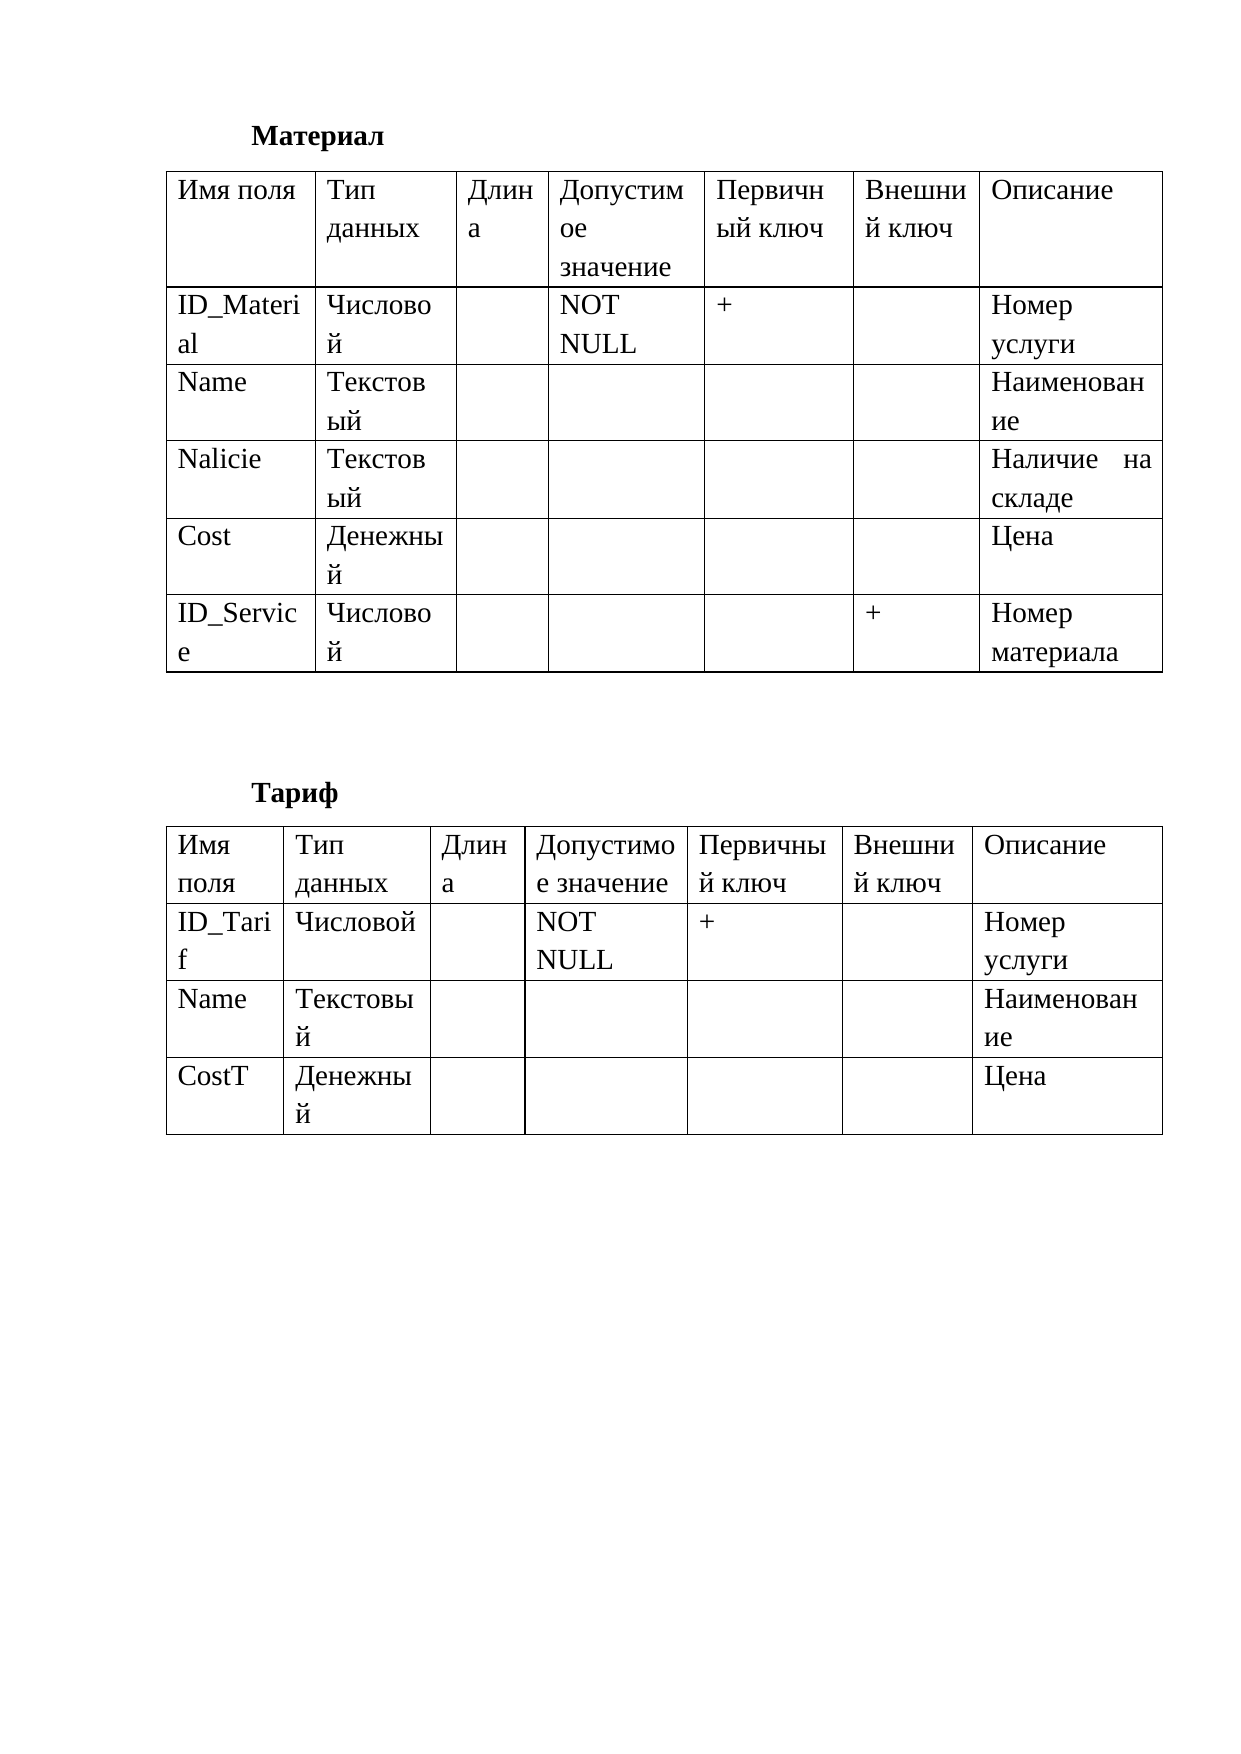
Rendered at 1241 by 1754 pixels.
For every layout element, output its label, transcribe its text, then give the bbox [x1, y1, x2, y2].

table_cell Текстовый [316, 365, 456, 440]
table_cell NOT NULL [549, 288, 704, 363]
table_cell [549, 365, 704, 440]
table_header Описание [980, 172, 1162, 286]
table_cell [854, 288, 979, 363]
table_cell Name [167, 981, 283, 1057]
table_cell Наименование [980, 365, 1162, 440]
table_header Первичный ключ [688, 827, 842, 903]
table_cell Наименование [973, 981, 1162, 1057]
table_cell [457, 441, 548, 517]
text Материал [177, 118, 1152, 152]
table_cell Name [167, 365, 315, 440]
table_cell [549, 595, 704, 671]
table_header Допустимое значение [526, 827, 687, 903]
table_header Внешний ключ [843, 827, 972, 903]
table_header Длина [431, 827, 524, 903]
table_cell [457, 519, 548, 594]
table_cell Цена [980, 519, 1162, 594]
table_cell + [854, 595, 979, 671]
table_cell Nalicie [167, 441, 315, 517]
table_cell ID_Material [167, 288, 315, 363]
table_cell + [688, 904, 842, 980]
table_header Тип данных [284, 827, 430, 903]
table_cell Текстовый [284, 981, 430, 1057]
table_cell CostT [167, 1058, 283, 1134]
table_header Допустимое значение [549, 172, 704, 286]
table_cell Номер услуги [973, 904, 1162, 980]
table_cell [843, 981, 972, 1057]
table_cell ID_Service [167, 595, 315, 671]
table_cell [705, 365, 853, 440]
table_cell [688, 981, 842, 1057]
table_cell Номер услуги [980, 288, 1162, 363]
table_cell [457, 365, 548, 440]
table_cell Числовой [316, 288, 456, 363]
table_cell [854, 441, 979, 517]
table_cell NOT NULL [526, 904, 687, 980]
table_cell Денежный [284, 1058, 430, 1134]
table_cell Цена [973, 1058, 1162, 1134]
table_header Имя поля [167, 172, 315, 286]
table_cell [457, 595, 548, 671]
table_header Имя поля [167, 827, 283, 903]
table_cell [705, 441, 853, 517]
table_cell + [705, 288, 853, 363]
table_cell Номер материала [980, 595, 1162, 671]
table_cell Денежный [316, 519, 456, 594]
table_cell [526, 1058, 687, 1134]
table_cell [843, 1058, 972, 1134]
table_cell [854, 519, 979, 594]
table_cell Текстовый [316, 441, 456, 517]
table_cell [854, 365, 979, 440]
table_header Первичный ключ [705, 172, 853, 286]
table_cell Числовой [284, 904, 430, 980]
table_cell [431, 904, 524, 980]
table_cell [688, 1058, 842, 1134]
table_cell [705, 519, 853, 594]
table_cell [431, 1058, 524, 1134]
table_cell [843, 904, 972, 980]
table_cell Числовой [316, 595, 456, 671]
table_header Тип данных [316, 172, 456, 286]
table_cell [549, 441, 704, 517]
table_cell [526, 981, 687, 1057]
table_header Описание [973, 827, 1162, 903]
table_cell Наличие на складе [980, 441, 1162, 517]
table_header Длина [457, 172, 548, 286]
table_cell [457, 288, 548, 363]
text Тариф [140, 776, 1152, 809]
table_cell Cost [167, 519, 315, 594]
table_cell [705, 595, 853, 671]
table_cell ID_Tarif [167, 904, 283, 980]
table_cell [431, 981, 524, 1057]
table_header Внешний ключ [854, 172, 979, 286]
table_cell [549, 519, 704, 594]
